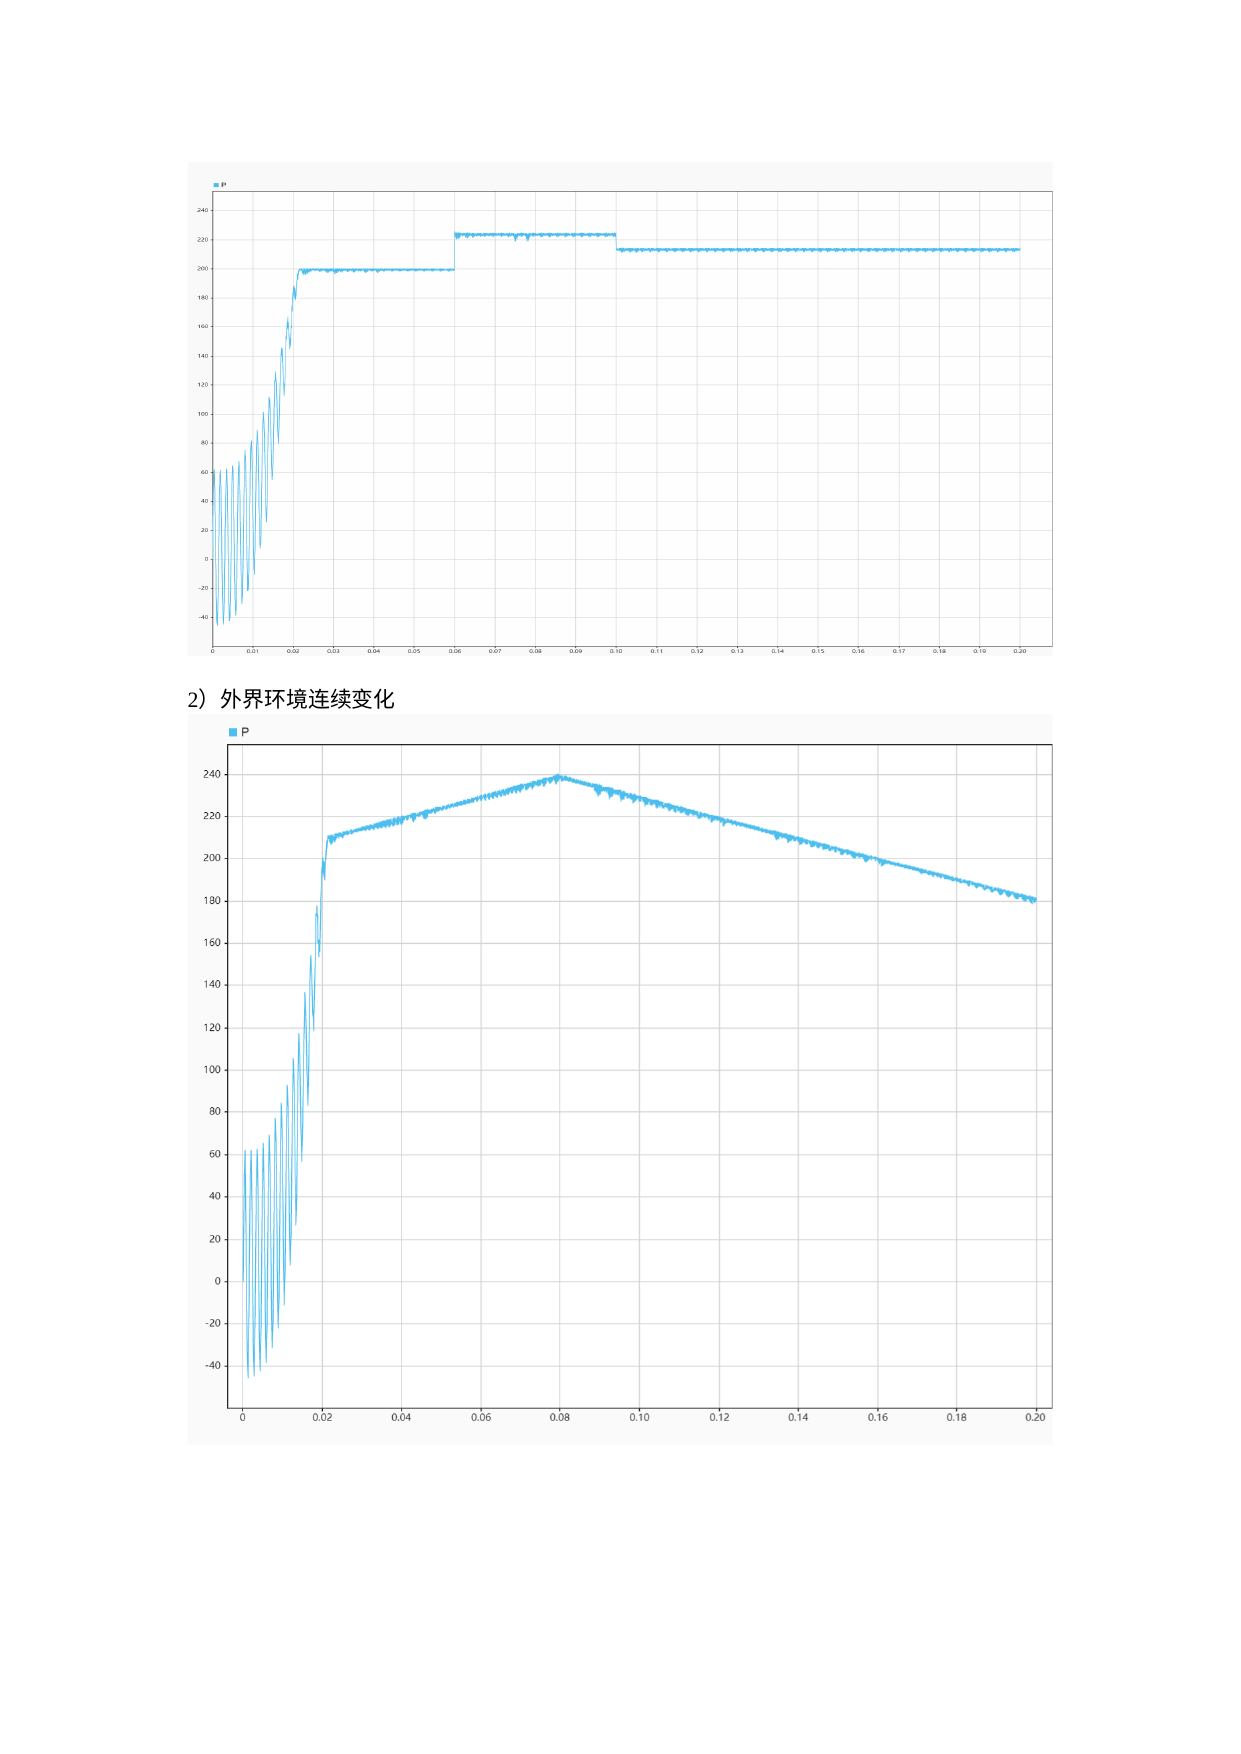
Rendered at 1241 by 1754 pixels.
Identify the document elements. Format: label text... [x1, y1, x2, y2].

picture [187, 714, 1053, 1445]
text 2）外界环境连续变化 [187, 682, 1053, 714]
picture [187, 162, 1053, 656]
